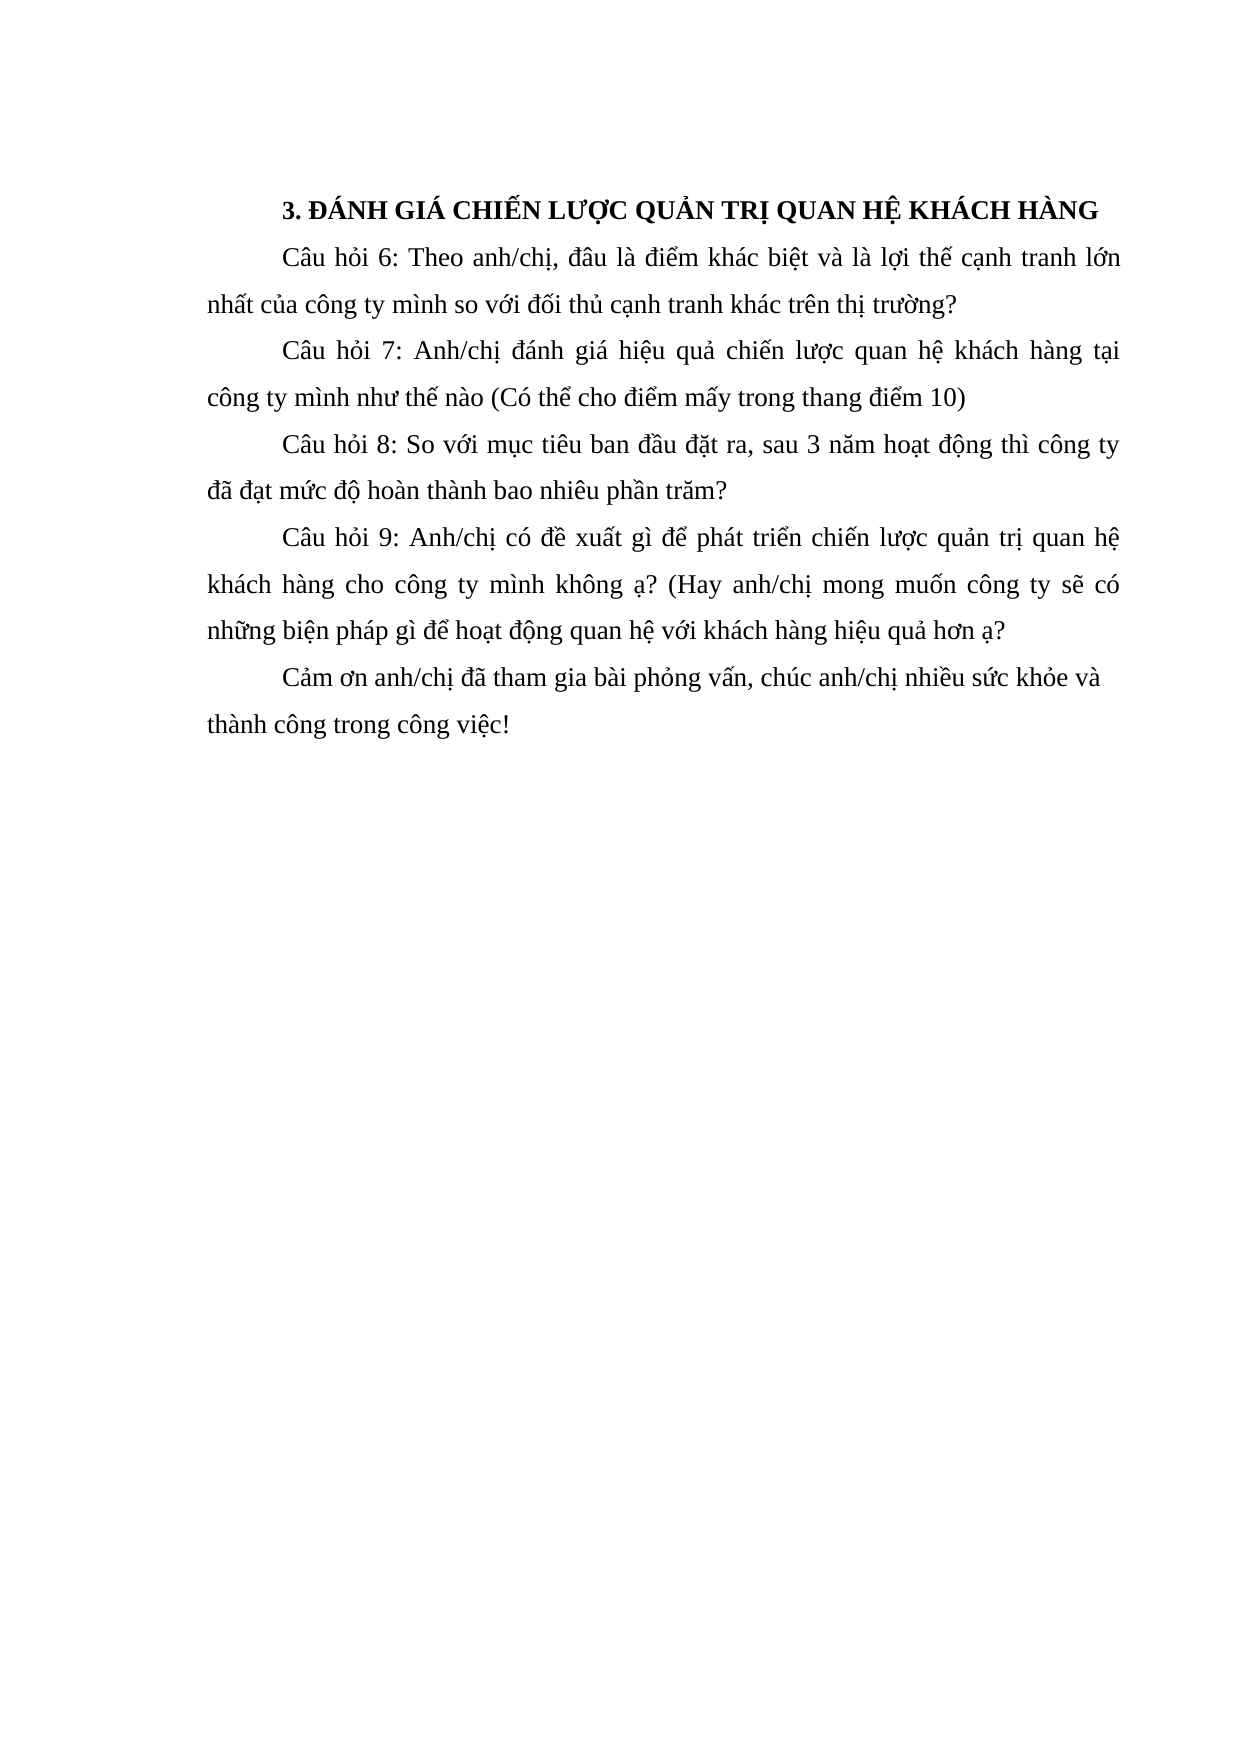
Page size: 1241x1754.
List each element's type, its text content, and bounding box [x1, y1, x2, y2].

text Câu hỏi 7: Anh/chị đánh giá hiệu quả chiến lược quan hệ khách hàng tại công ty mình như thế nào (Có thể cho điểm mấy trong thang điểm 10) [207, 334, 1122, 412]
text Câu hỏi 6: Theo anh/chị, đâu là điểm khác biệt và là lợi thế cạnh tranh lớn nhất của công ty mình so với đối thủ cạnh tranh khác trên thị trường? [207, 241, 1122, 319]
text Cảm ơn anh/chị đã tham gia bài phỏng vấn, chúc anh/chị nhiều sức khỏe và thành công trong công việc! [207, 661, 1122, 739]
text Câu hỏi 9: Anh/chị có đề xuất gì để phát triển chiến lược quản trị quan hệ khách hàng cho công ty mình không ạ? (Hay anh/chị mong muốn công ty sẽ có những biện pháp gì để hoạt động quan hệ với khách hàng hiệu quả hơn ạ? [207, 521, 1122, 646]
list ĐÁNH GIÁ CHIẾN LƯỢC QUẢN TRỊ QUAN HỆ KHÁCH HÀNG [207, 194, 1122, 226]
text Câu hỏi 8: So với mục tiêu ban đầu đặt ra, sau 3 năm hoạt động thì công ty đã đạt mức độ hoàn thành bao nhiêu phần trăm? [207, 428, 1122, 506]
